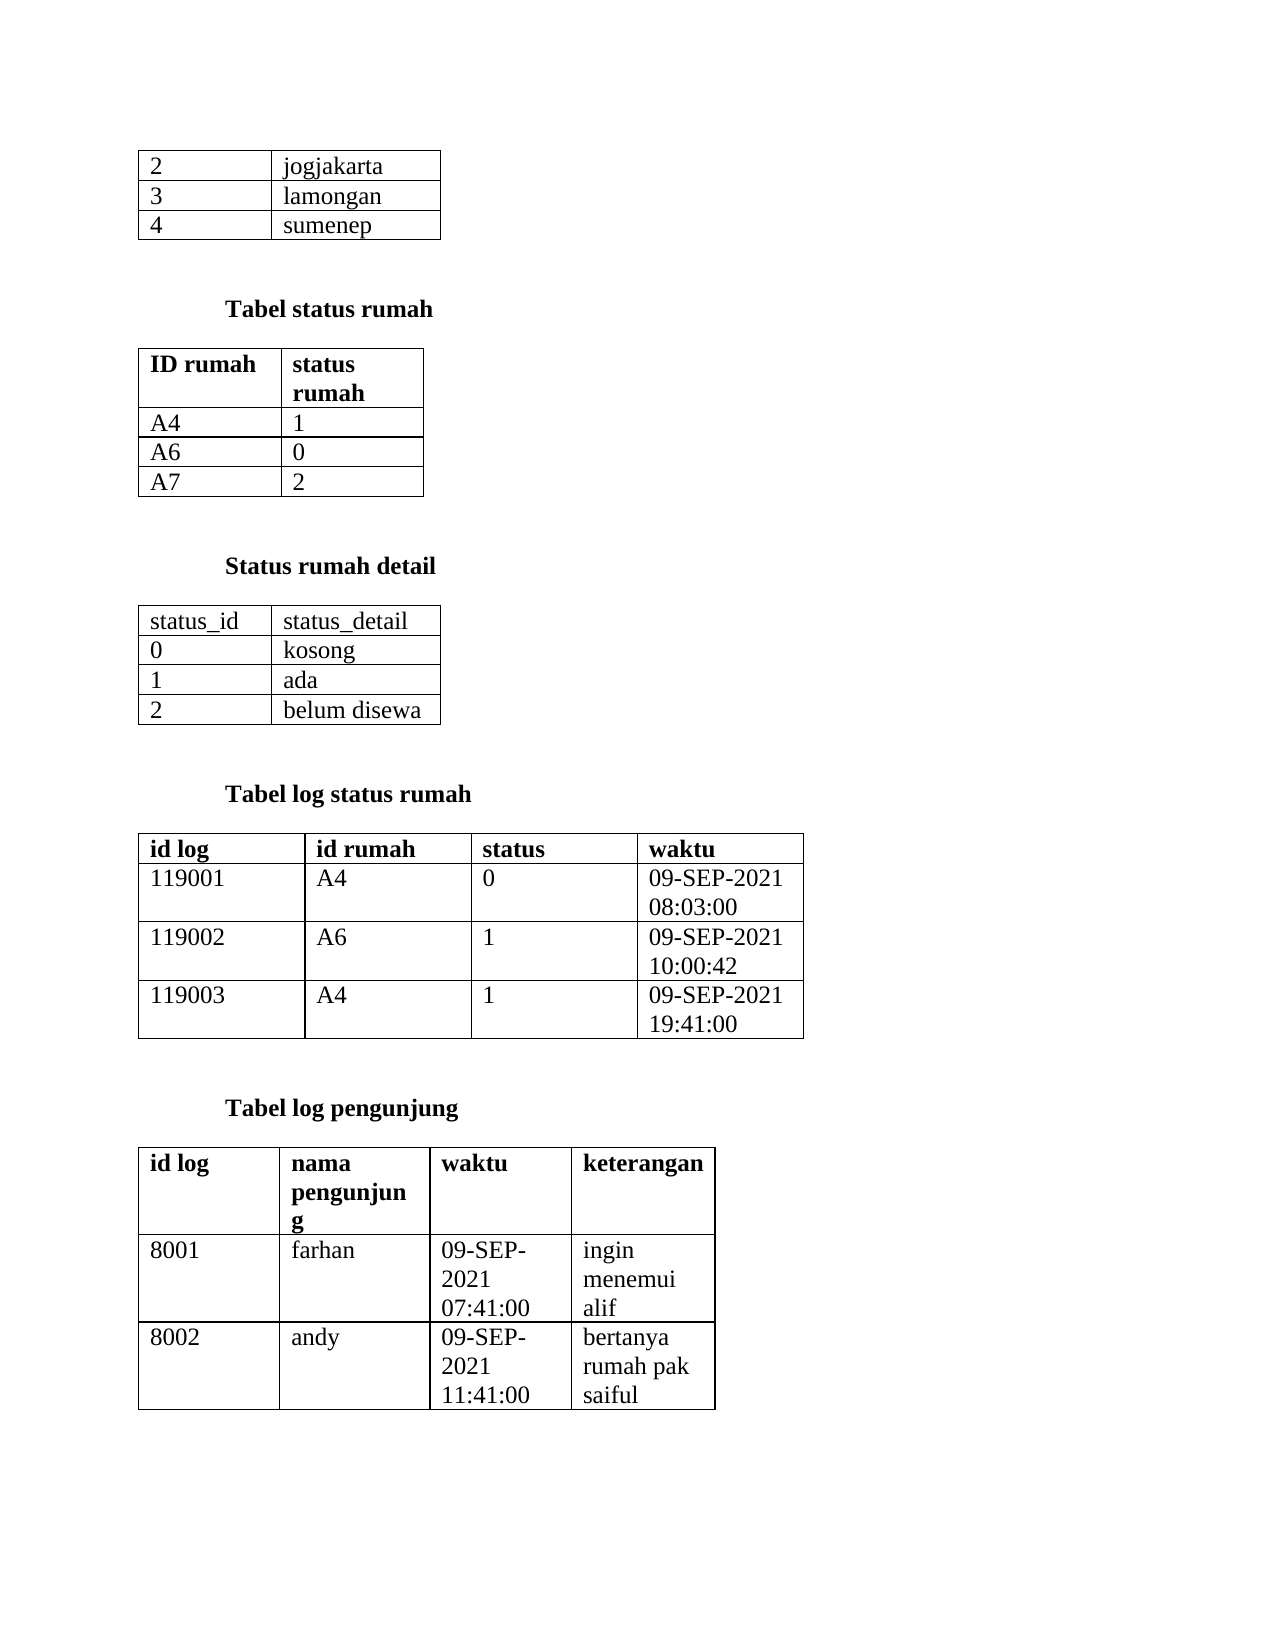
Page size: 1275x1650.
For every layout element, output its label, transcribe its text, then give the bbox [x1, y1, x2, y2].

table_header id log [139, 834, 304, 862]
table_cell 09-SEP-2021 19:41:00 [638, 981, 803, 1038]
table_cell A7 [139, 467, 281, 496]
table_cell 1 [139, 665, 271, 694]
table_cell A4 [306, 864, 471, 921]
table_cell 119003 [139, 981, 304, 1038]
table_cell 09-SEP-2021 08:03:00 [638, 864, 803, 921]
table_cell 119001 [139, 864, 304, 921]
table_cell 2 [139, 695, 271, 724]
table_cell ada [272, 665, 440, 694]
table_cell jogjakarta [272, 151, 440, 180]
table_header keterangan [572, 1148, 714, 1234]
table_cell 119002 [139, 922, 304, 979]
table_cell 09-SEP-2021 11:41:00 [431, 1323, 571, 1409]
table_cell 4 [139, 211, 271, 239]
table_cell A4 [139, 408, 281, 436]
table_cell 1 [282, 408, 423, 436]
table_cell 0 [472, 864, 637, 921]
table_header status rumah [282, 349, 423, 407]
table_cell A4 [306, 981, 471, 1038]
table_cell A6 [139, 438, 281, 466]
table_cell 2 [282, 467, 423, 496]
text Tabel log pengunjung [150, 1093, 1125, 1122]
table_cell 0 [282, 438, 423, 466]
table_cell 09-SEP-2021 10:00:42 [638, 922, 803, 979]
table_header status_id [139, 606, 271, 634]
table_cell 09-SEP-2021 07:41:00 [431, 1235, 571, 1321]
table_header id log [139, 1148, 279, 1234]
table_cell kosong [272, 636, 440, 664]
table_cell belum disewa [272, 695, 440, 724]
table_cell andy [280, 1323, 429, 1409]
table_cell 0 [139, 636, 271, 664]
table_cell lamongan [272, 181, 440, 209]
table_cell 1 [472, 981, 637, 1038]
table_header status_detail [272, 606, 440, 634]
table_header nama pengunjung [280, 1148, 429, 1234]
table_header ID rumah [139, 349, 281, 407]
table_cell A6 [306, 922, 471, 979]
table_cell 3 [139, 181, 271, 209]
table_cell 8001 [139, 1235, 279, 1321]
table_cell farhan [280, 1235, 429, 1321]
table_header id rumah [306, 834, 471, 862]
table_cell 8002 [139, 1323, 279, 1409]
text Tabel log status rumah [150, 779, 1125, 808]
text Status rumah detail [150, 551, 1125, 580]
table_header status [472, 834, 637, 862]
table_header waktu [431, 1148, 571, 1234]
table_cell 1 [472, 922, 637, 979]
table_cell bertanya rumah pak saiful [572, 1323, 714, 1409]
table_cell ingin menemui alif [572, 1235, 714, 1321]
table_header waktu [638, 834, 803, 862]
table_cell 2 [139, 151, 271, 180]
text Tabel status rumah [150, 294, 1125, 323]
table_cell sumenep [272, 211, 440, 239]
